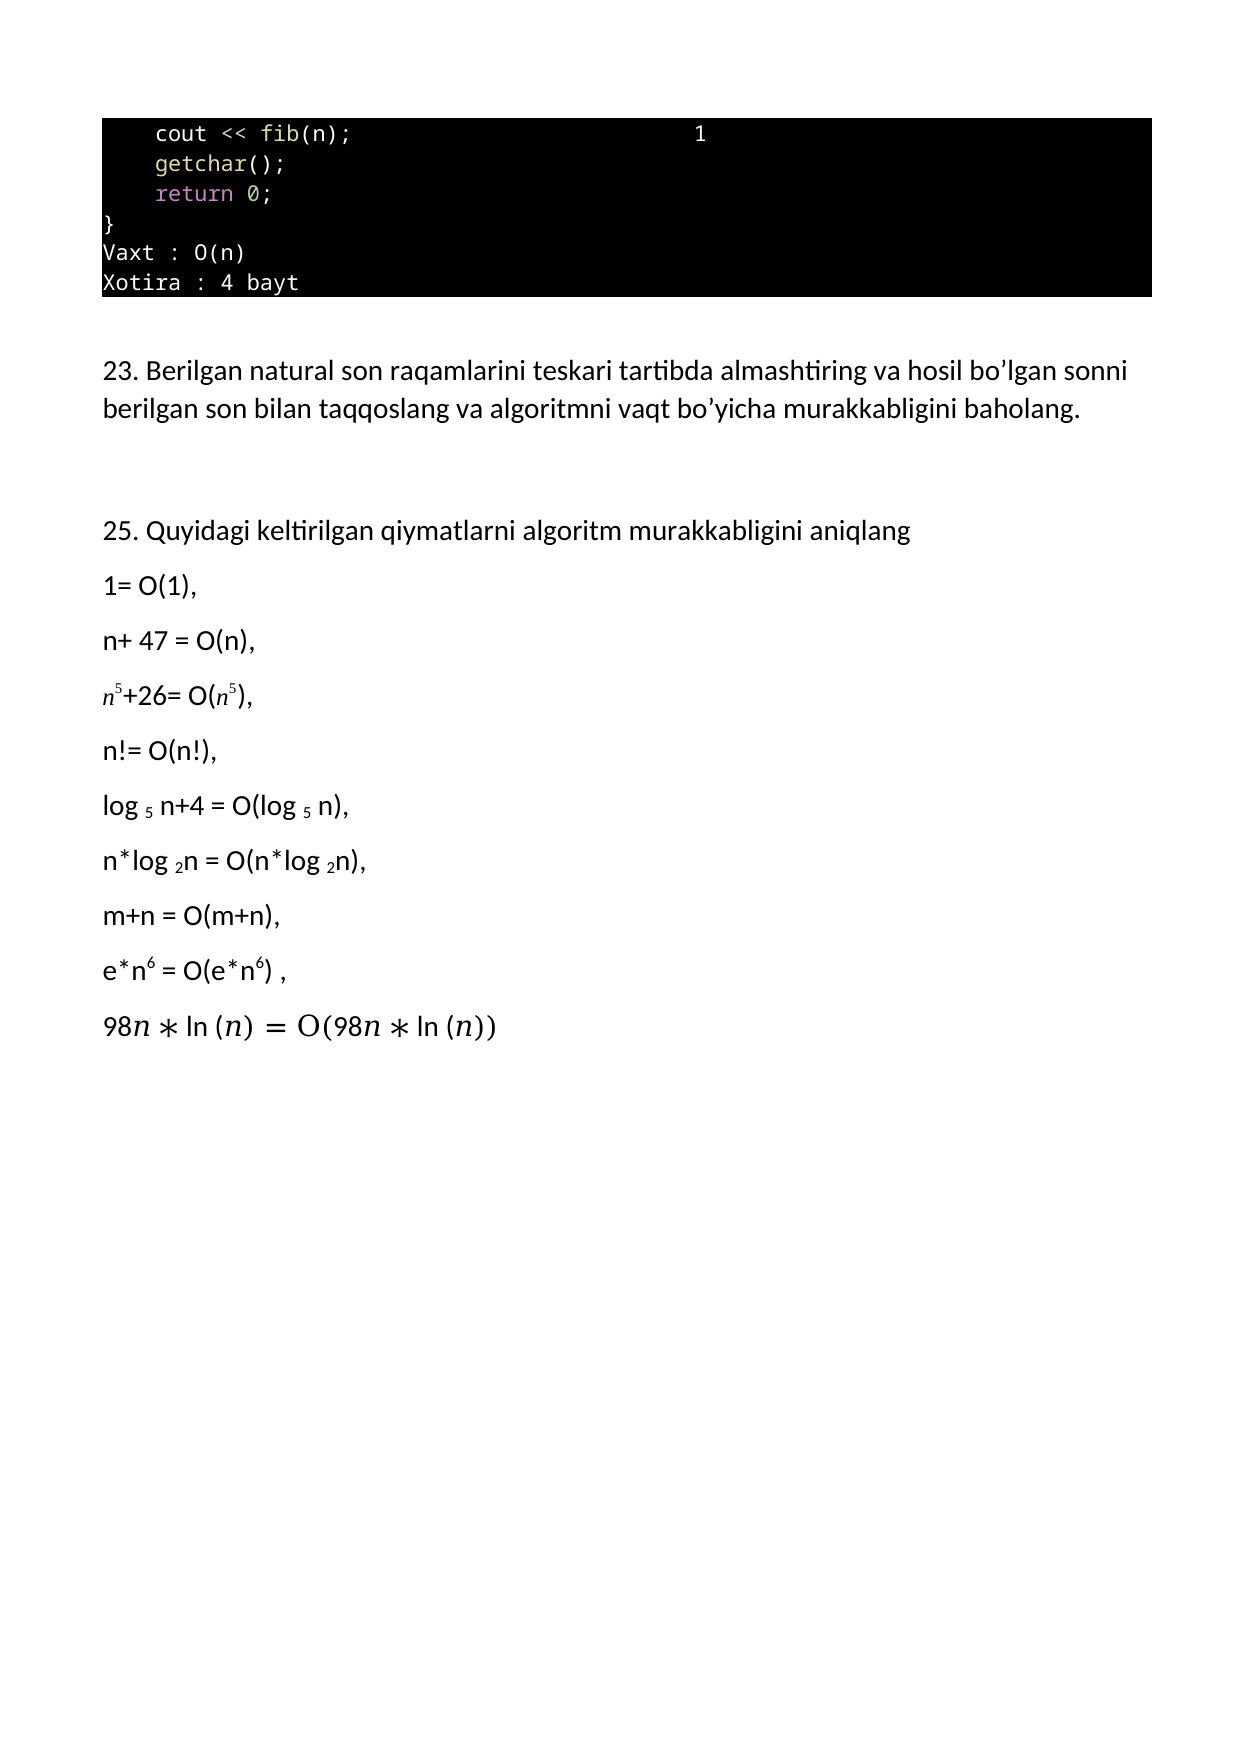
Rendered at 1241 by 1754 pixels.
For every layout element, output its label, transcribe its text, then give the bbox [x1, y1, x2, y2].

text Xotira : 4 bayt [102, 267, 1152, 297]
text m+n = O(m+n), [102, 897, 1152, 933]
text cout << fib(n); 1 [102, 118, 1152, 148]
text 23. Berilgan natural son raqamlarini teskari tartibda almashtiring va hosil bo’lgan sonni berilgan son bilan taqqoslang va algoritmni vaqt bo’yicha murakkabligini baholang. [102, 352, 1152, 426]
text 1= O(1), [102, 567, 1152, 602]
text } [102, 207, 1152, 237]
text 25. Quyidagi keltirilgan qiymatlarni algoritm murakkabligini aniqlang [102, 512, 1152, 547]
text n*log 2n = O(n*log 2n), [102, 842, 1152, 878]
text Vaxt : O(n) [102, 237, 1152, 267]
text 98𝑛 ∗ ln (𝑛) = O(98𝑛 ∗ ln (𝑛)) [102, 1008, 1152, 1044]
text return 0; [102, 178, 1152, 207]
text log 5 n+4 = O(log 5 n), [102, 787, 1152, 823]
text getchar(); [102, 148, 1152, 178]
text n+ 47 = O(n), [102, 622, 1152, 657]
text e*n6 = O(e*n6) , [102, 952, 1152, 988]
text n!= O(n!), [102, 732, 1152, 768]
text +26= O(), [102, 677, 1152, 713]
